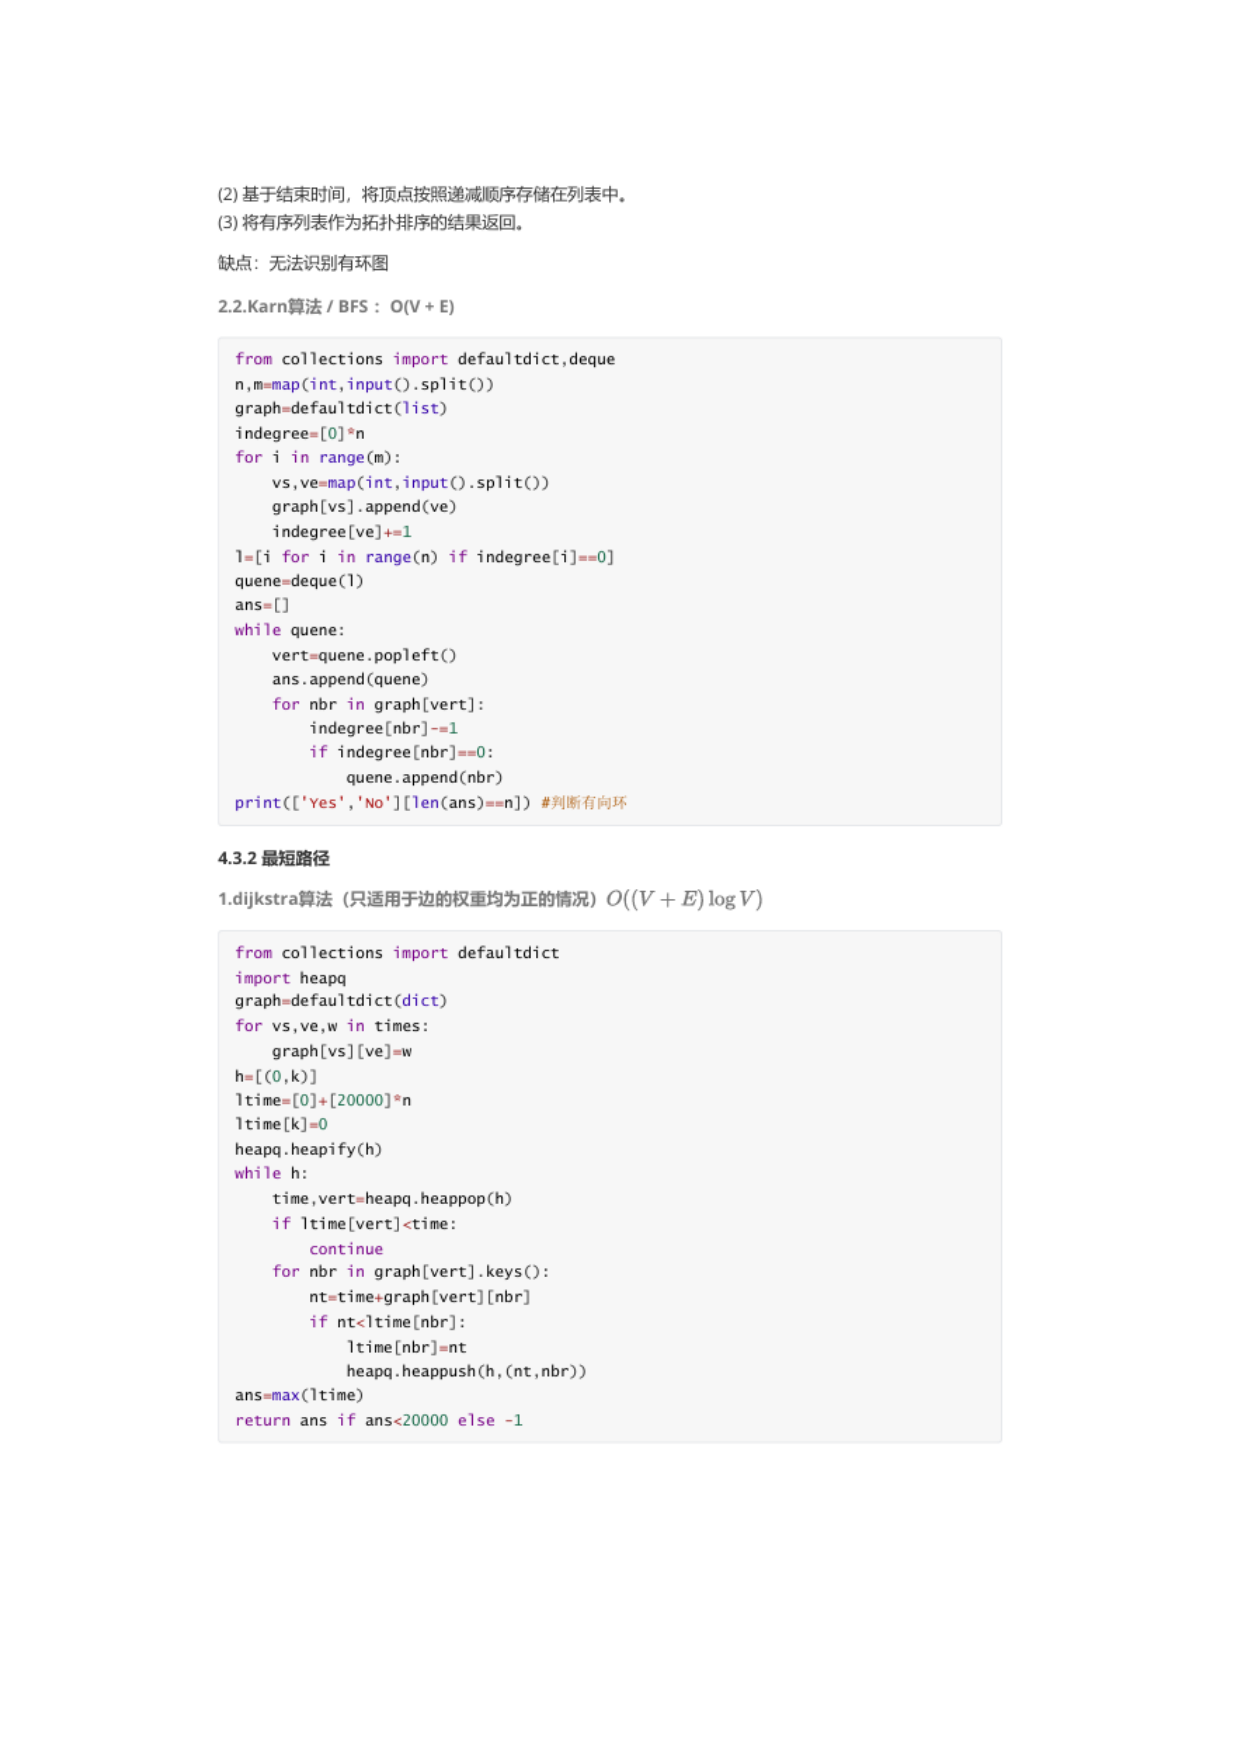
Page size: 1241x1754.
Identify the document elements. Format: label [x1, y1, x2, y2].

picture [187, 162, 1053, 1503]
